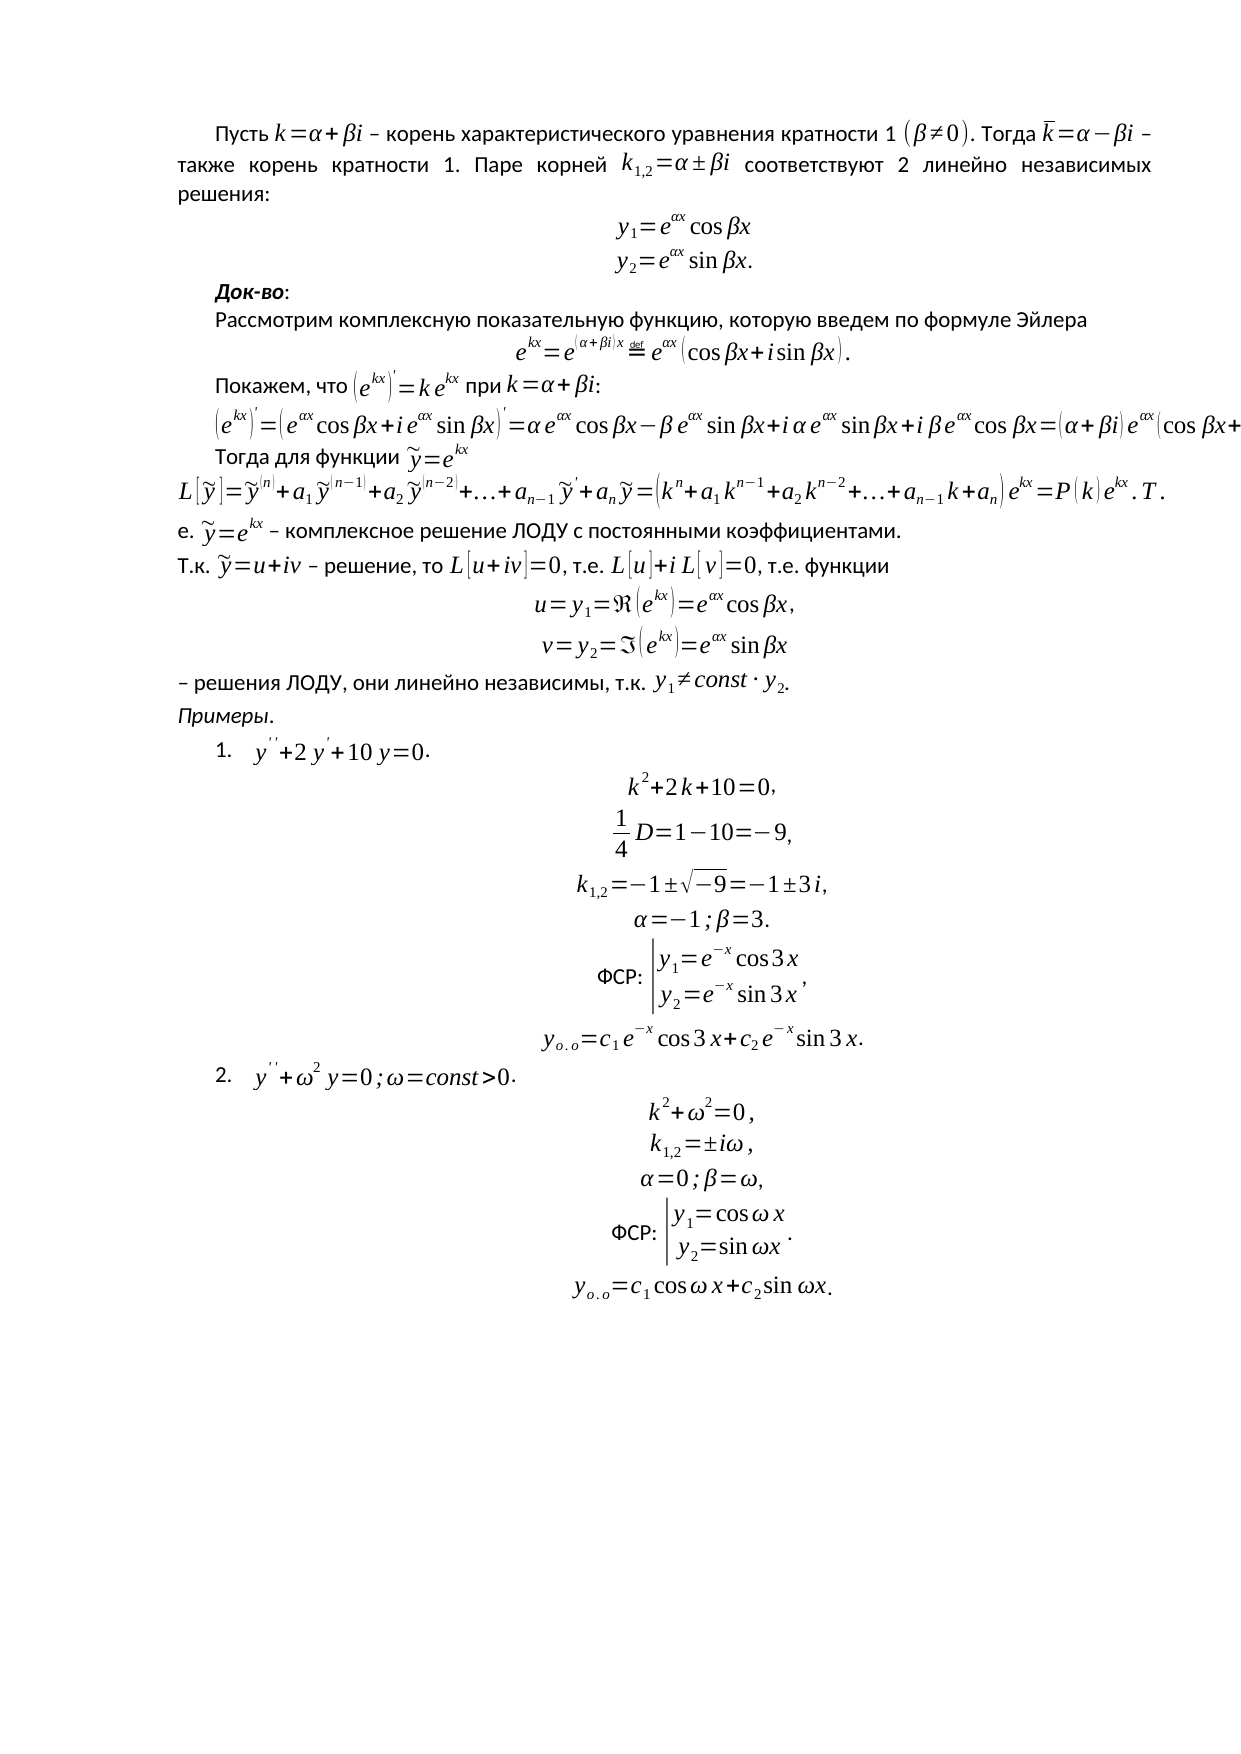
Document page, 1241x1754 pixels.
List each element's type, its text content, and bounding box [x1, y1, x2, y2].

list , [252, 867, 1152, 901]
text Т.к. – решение, то , т.е. , т.е. функции [177, 550, 1152, 580]
list ФСР: , [252, 937, 1152, 1015]
text – решения ЛОДУ, они линейно независимы, т.к. . [177, 666, 1152, 697]
text Пусть – корень характеристического уравнения кратности 1 . Тогда – также корень кратности 1. Паре корней соответствуют 2 линейно независимых решения: [177, 118, 1152, 207]
list , [252, 769, 1152, 800]
list , [252, 804, 1152, 863]
text е. – комплексное решение ЛОДУ с постоянными коэффициентами. [177, 472, 1152, 546]
text Покажем, что при : [177, 366, 1152, 403]
text Тогда для функции [177, 441, 1152, 472]
list , [252, 1165, 1152, 1193]
text . [177, 242, 1152, 277]
text Примеры. [177, 701, 1152, 729]
list . [215, 734, 1152, 765]
list . [252, 1271, 1152, 1303]
text , [177, 584, 1152, 621]
text Док-во: [177, 277, 1152, 305]
list ФСР: . [252, 1197, 1152, 1267]
list . [252, 905, 1152, 933]
list . [252, 1019, 1152, 1054]
list . [215, 1058, 1152, 1090]
text Рассмотрим комплексную показательную функцию, которую введем по формуле Эйлера [177, 305, 1152, 333]
